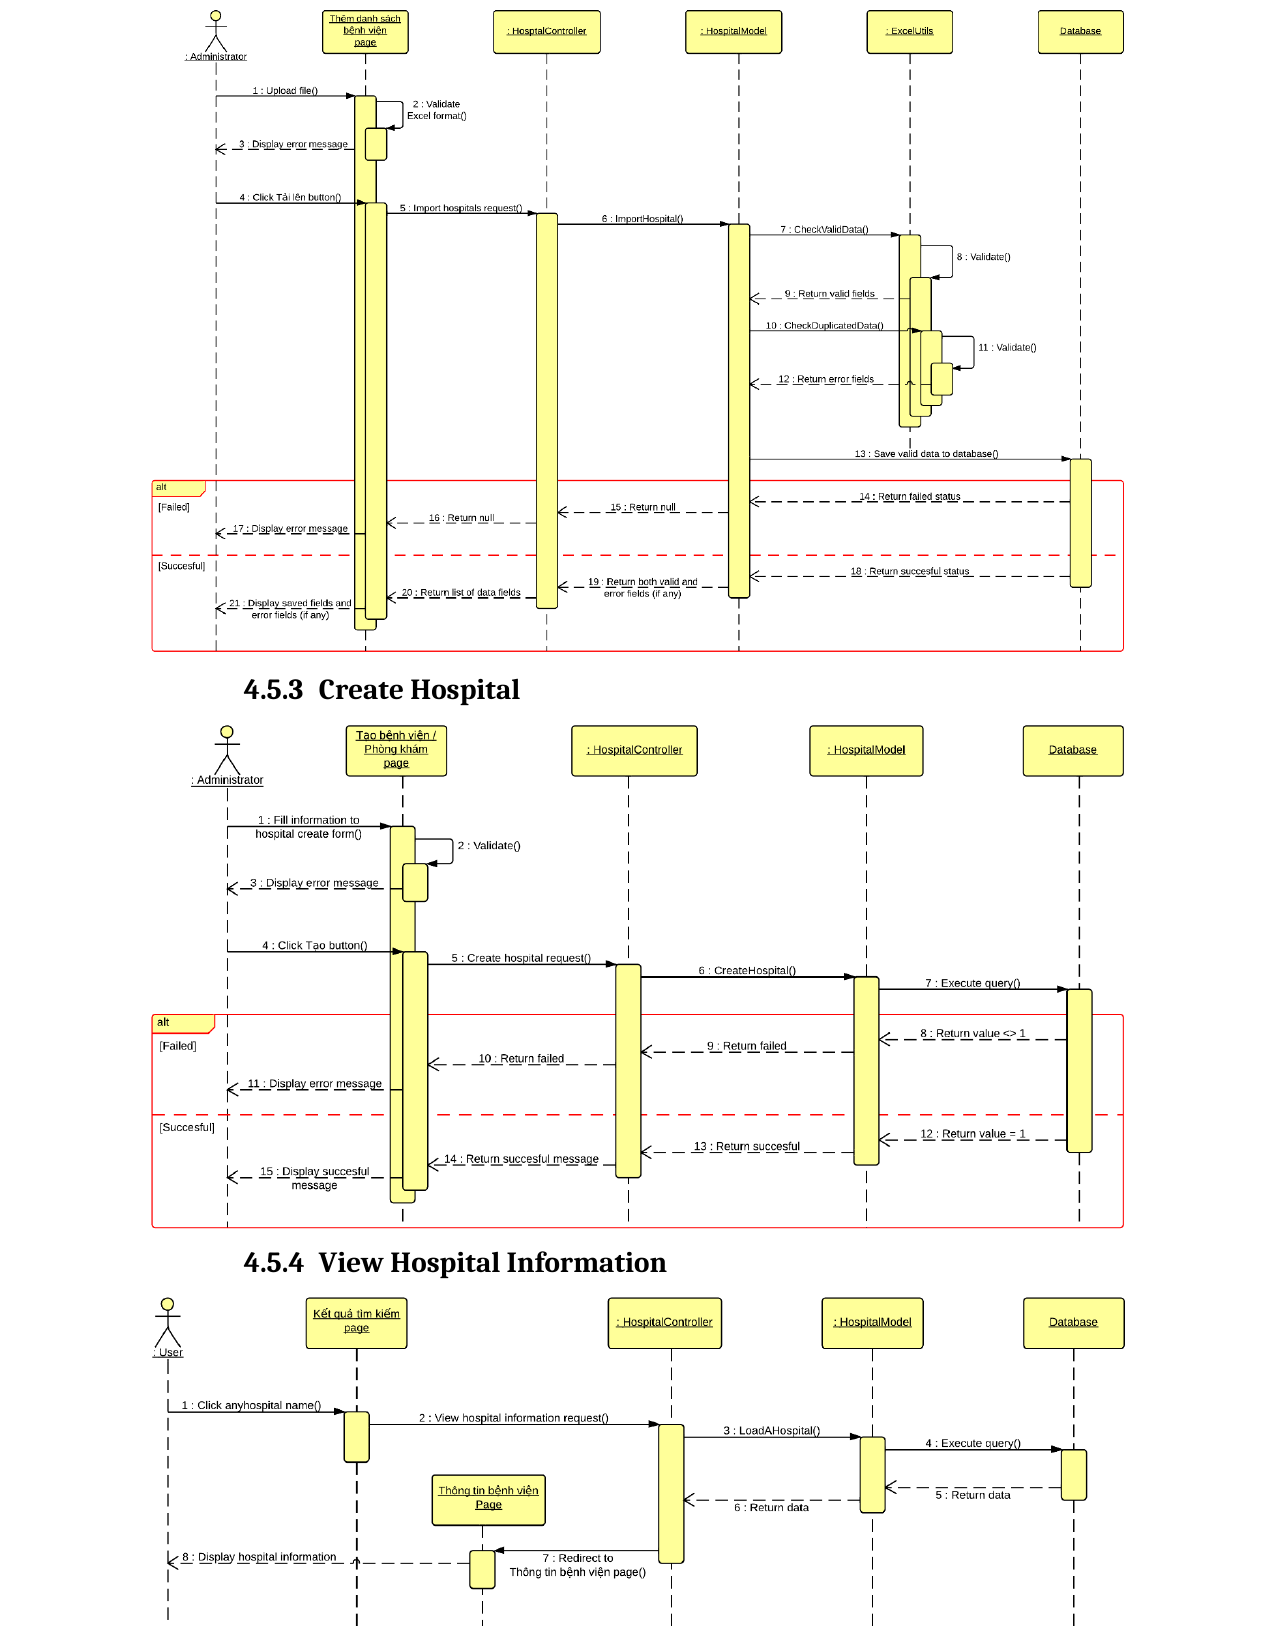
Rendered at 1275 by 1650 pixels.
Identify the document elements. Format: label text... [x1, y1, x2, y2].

list View Hospital Information [244, 1246, 1125, 1279]
picture [150, 1297, 1125, 1626]
picture [150, 9, 1125, 657]
list Create Hospital [244, 673, 1125, 707]
picture [150, 724, 1125, 1230]
